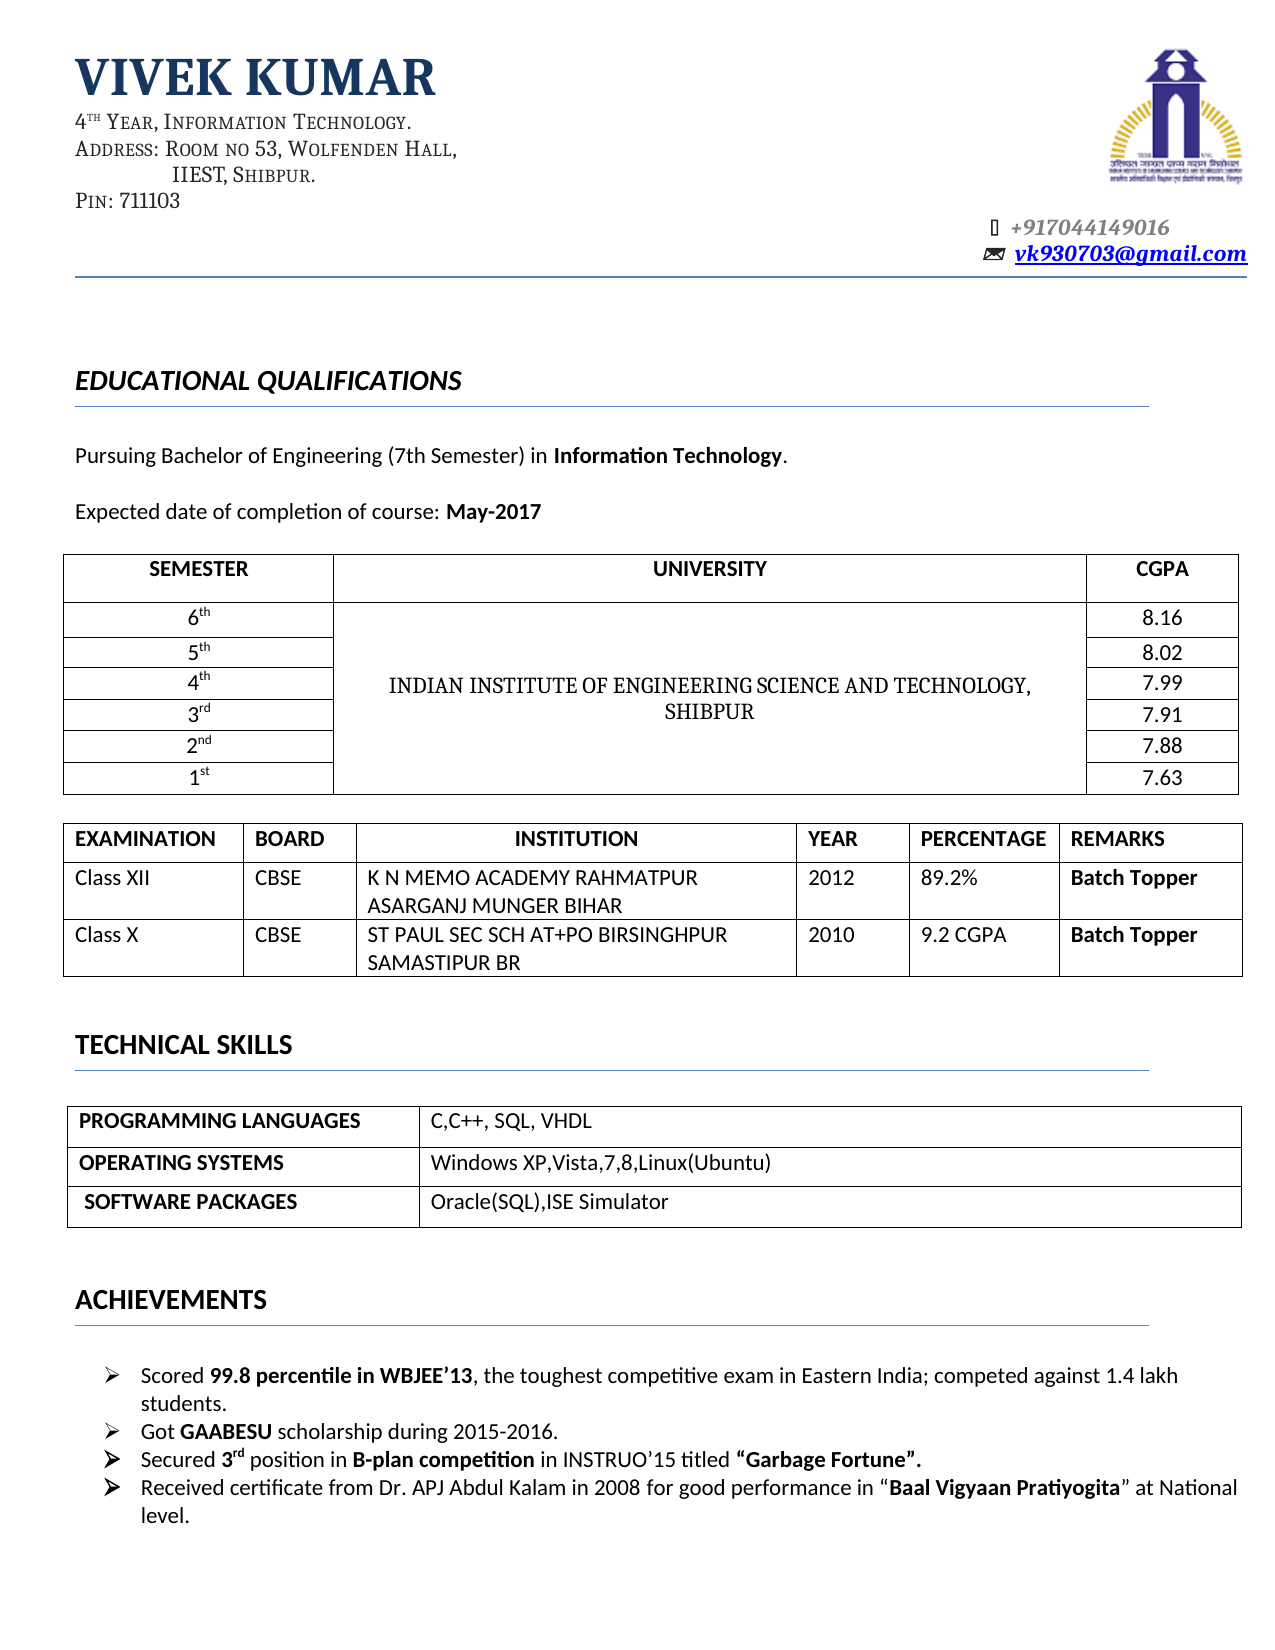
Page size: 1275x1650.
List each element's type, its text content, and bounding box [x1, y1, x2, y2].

table_cell 2010 [797, 920, 909, 976]
table_cell 7.88 [1087, 731, 1238, 762]
table_cell 7.63 [1087, 763, 1238, 794]
table_header REMARKS [1060, 824, 1242, 862]
table_cell SOFTWARE PACKAGES [68, 1187, 419, 1227]
table_header PROGRAMMING LANGUAGES [68, 1107, 419, 1147]
text TECHNICAL SKILLS [75, 1026, 1149, 1070]
title IIEST, Shibpur. [75, 162, 1106, 188]
list Scored 99.8 percentile in WBJEE’13, the toughest competitive exam in Eastern India; competed against 1.4 lakh students. [103, 1361, 1247, 1417]
table_cell 3rd [64, 700, 333, 730]
table_cell Class XII [64, 863, 243, 919]
table_cell 7.91 [1087, 700, 1238, 730]
table_cell CBSE [244, 920, 356, 976]
table_header EXAMINATION [64, 824, 243, 862]
table_header CGPA [1087, 555, 1238, 602]
list Got GAABESU scholarship during 2015-2016. [103, 1417, 1247, 1445]
table_cell Oracle(SQL),ISE Simulator [420, 1187, 1241, 1227]
table_header SEMESTER [64, 555, 333, 602]
table_cell ST PAUL SEC SCH AT+PO BIRSINGHPUR SAMASTIPUR BR [357, 920, 796, 976]
table_header PERCENTAGE [910, 824, 1059, 862]
table_cell 7.99 [1087, 668, 1238, 699]
picture [1106, 46, 1247, 188]
title 4th Year, Information Technology. [75, 109, 1106, 136]
table_cell Class X [64, 920, 243, 976]
table_header BOARD [244, 824, 356, 862]
table_cell Windows XP,Vista,7,8,Linux(Ubuntu) [420, 1148, 1241, 1186]
table_cell K N MEMO ACADEMY RAHMATPUR ASARGANJ MUNGER BIHAR [357, 863, 796, 919]
table_header C,C++, SQL, VHDL [420, 1107, 1241, 1147]
table_cell 4th [64, 668, 333, 699]
table_cell 8.02 [1087, 638, 1238, 667]
title Address: Room no 53, Wolfenden Hall, [75, 136, 1106, 162]
table_cell Batch Topper [1060, 920, 1242, 976]
title +917044149016 [75, 214, 1247, 241]
text EDUCATIONAL QUALIFICATIONS [75, 362, 1149, 406]
table_cell CBSE [244, 863, 356, 919]
text Pursuing Bachelor of Engineering (7th Semester) in Information Technology. [75, 441, 1247, 469]
title Pin: 711103 [75, 188, 1247, 214]
table_cell OPERATING SYSTEMS [68, 1148, 419, 1186]
table_cell Batch Topper [1060, 863, 1242, 919]
table_cell 89.2% [910, 863, 1059, 919]
table_header INSTITUTION [357, 824, 796, 862]
table_cell 2nd [64, 731, 333, 762]
text ACHIEVEMENTS [75, 1281, 1149, 1325]
table_cell 5th [64, 638, 333, 667]
table_cell 9.2 CGPA [910, 920, 1059, 976]
table_header YEAR [797, 824, 909, 862]
text Expected date of completion of course: May-2017 [75, 497, 1247, 526]
table_cell 8.16 [1087, 603, 1238, 637]
title vk930703@gmail.com [75, 241, 1247, 276]
table_cell INDIAN INSTITUTE OF ENGINEERING SCIENCE AND TECHNOLOGY, SHIBPUR [334, 603, 1086, 794]
list Secured 3rd position in B-plan competition in INSTRUO’15 titled “Garbage Fortune”. [103, 1445, 1247, 1473]
table_cell 2012 [797, 863, 909, 919]
table_cell 6th [64, 603, 333, 637]
list Received certificate from Dr. APJ Abdul Kalam in 2008 for good performance in “Baal Vigyaan Pratiyogita” at National level. [103, 1473, 1247, 1529]
title VIVEK KUMAR [75, 47, 1106, 109]
table_header UNIVERSITY [334, 555, 1086, 602]
table_cell 1st [64, 763, 333, 794]
